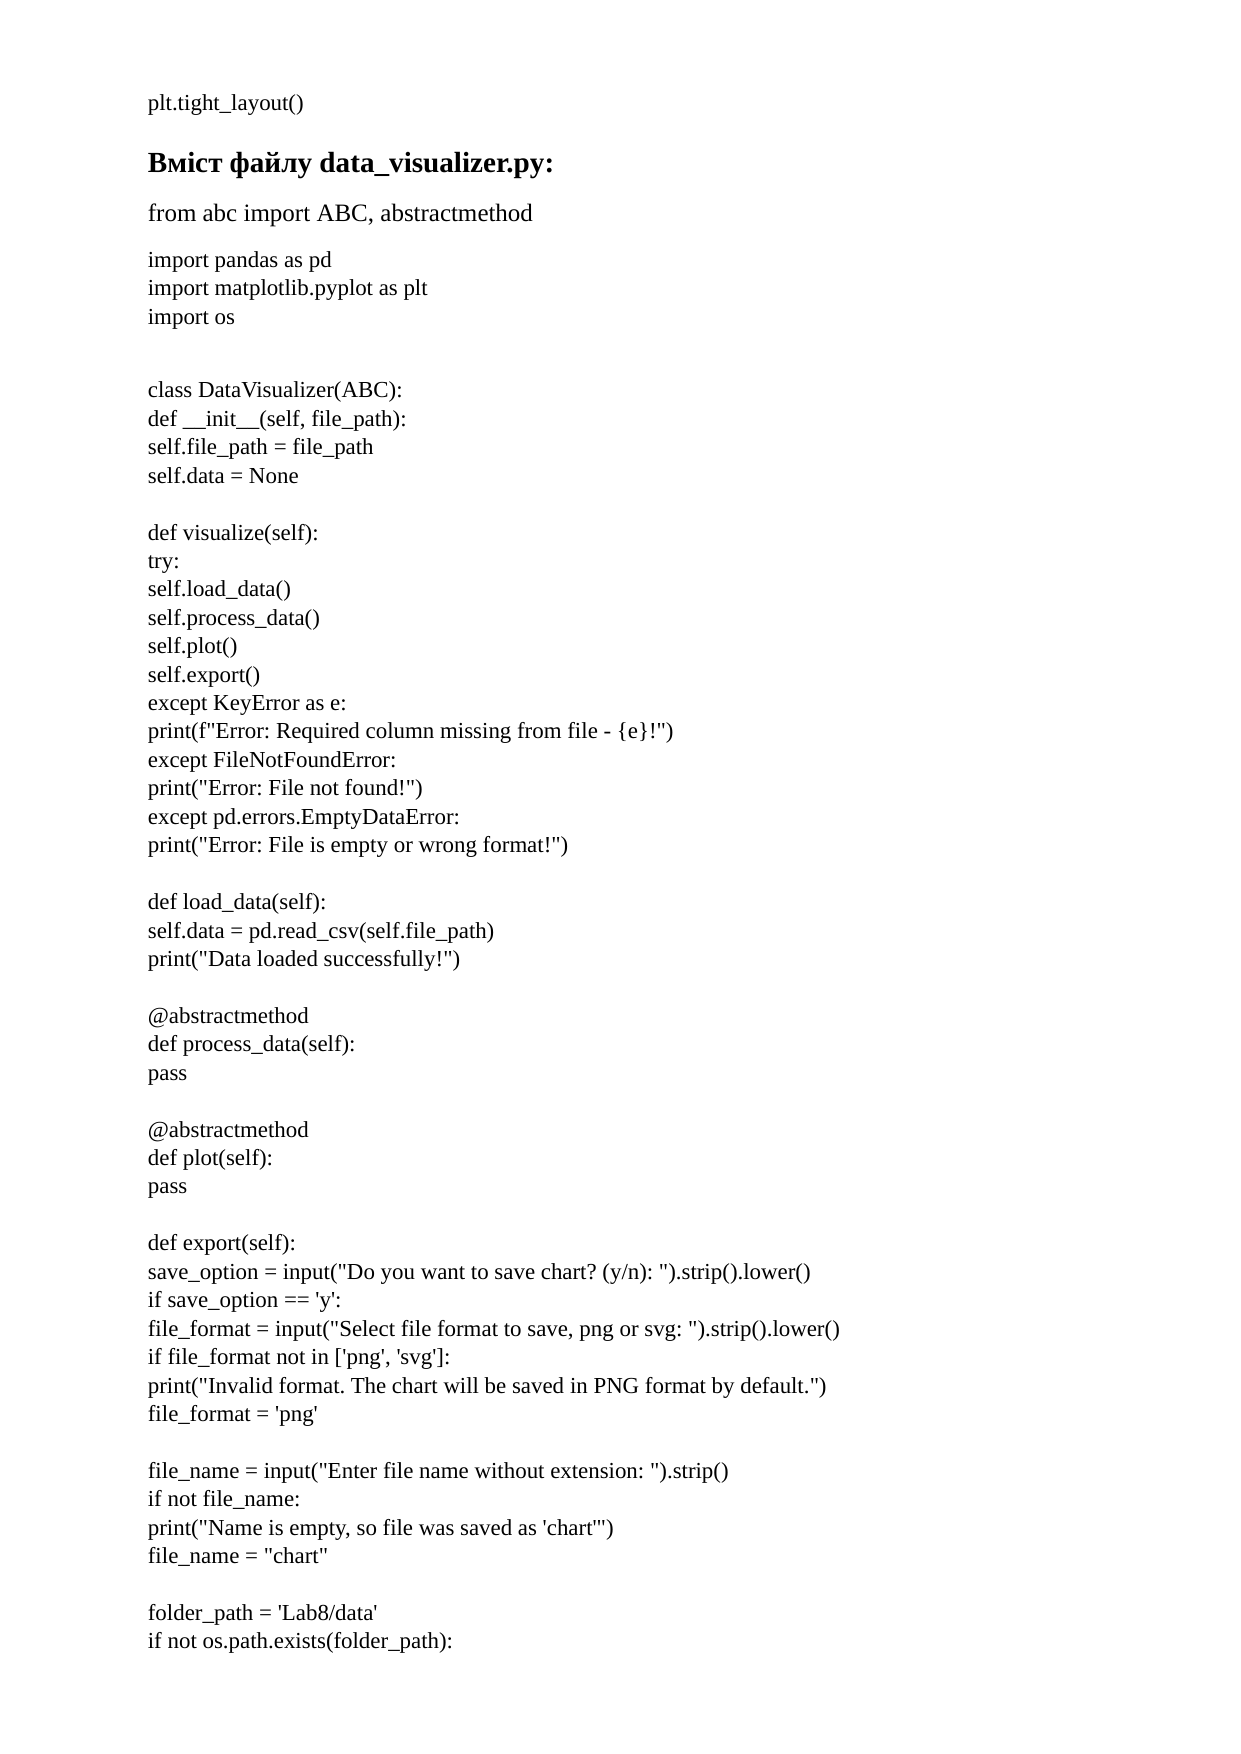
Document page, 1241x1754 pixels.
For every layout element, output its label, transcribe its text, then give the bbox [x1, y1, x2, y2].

text print("Error: File not found!") [148, 774, 1152, 801]
text if not os.path.exists(folder_path): [148, 1628, 1152, 1654]
text try: [148, 547, 1152, 573]
text print("Invalid format. The chart will be saved in PNG format by default.") [148, 1372, 1152, 1398]
text def visualize(self): [148, 518, 1152, 545]
text print("Name is empty, so file was saved as 'chart'") [148, 1514, 1152, 1540]
text if save_option == 'y': [148, 1286, 1152, 1313]
text file_name = input("Enter file name without extension: ").strip() [148, 1457, 1152, 1483]
text print("Error: File is empty or wrong format!") [148, 831, 1152, 858]
text file_format = 'png' [148, 1400, 1152, 1426]
text import pandas as pd [148, 246, 1152, 272]
text import os [148, 303, 1152, 329]
text @abstractmethod [148, 1002, 1152, 1028]
text import matplotlib.pyplot as plt [148, 274, 1152, 301]
text from abc import ABC, abstractmethod [148, 198, 1152, 227]
text self.export() [148, 661, 1152, 687]
text if file_format not in ['png', 'svg']: [148, 1343, 1152, 1369]
text except KeyError as e: [148, 689, 1152, 716]
text def plot(self): [148, 1144, 1152, 1171]
text file_name = "chart" [148, 1542, 1152, 1569]
text save_option = input("Do you want to save chart? (y/n): ").strip().lower() [148, 1258, 1152, 1284]
text folder_path = 'Lab8/data' [148, 1599, 1152, 1626]
text file_format = input("Select file format to save, png or svg: ").strip().lower() [148, 1315, 1152, 1341]
text def process_data(self): [148, 1030, 1152, 1057]
text except pd.errors.EmptyDataError: [148, 803, 1152, 829]
text def load_data(self): [148, 888, 1152, 914]
text @abstractmethod [148, 1116, 1152, 1142]
text self.file_path = file_path [148, 433, 1152, 459]
text Вміст файлу data_visualizer.py: [148, 145, 1152, 179]
text print("Data loaded successfully!") [148, 945, 1152, 971]
text self.data = pd.read_csv(self.file_path) [148, 917, 1152, 943]
text print(f"Error: Required column missing from file - {e}!") [148, 718, 1152, 744]
text pass [148, 1059, 1152, 1085]
text def __init__(self, file_path): [148, 405, 1152, 431]
text self.load_data() [148, 575, 1152, 602]
text except FileNotFoundError: [148, 746, 1152, 772]
text def export(self): [148, 1229, 1152, 1256]
text plt.tight_layout() [148, 88, 1152, 115]
text self.process_data() [148, 604, 1152, 630]
text if not file_name: [148, 1485, 1152, 1512]
text pass [148, 1173, 1152, 1199]
text class DataVisualizer(ABC): [148, 376, 1152, 403]
text self.data = None [148, 462, 1152, 488]
text self.plot() [148, 632, 1152, 659]
